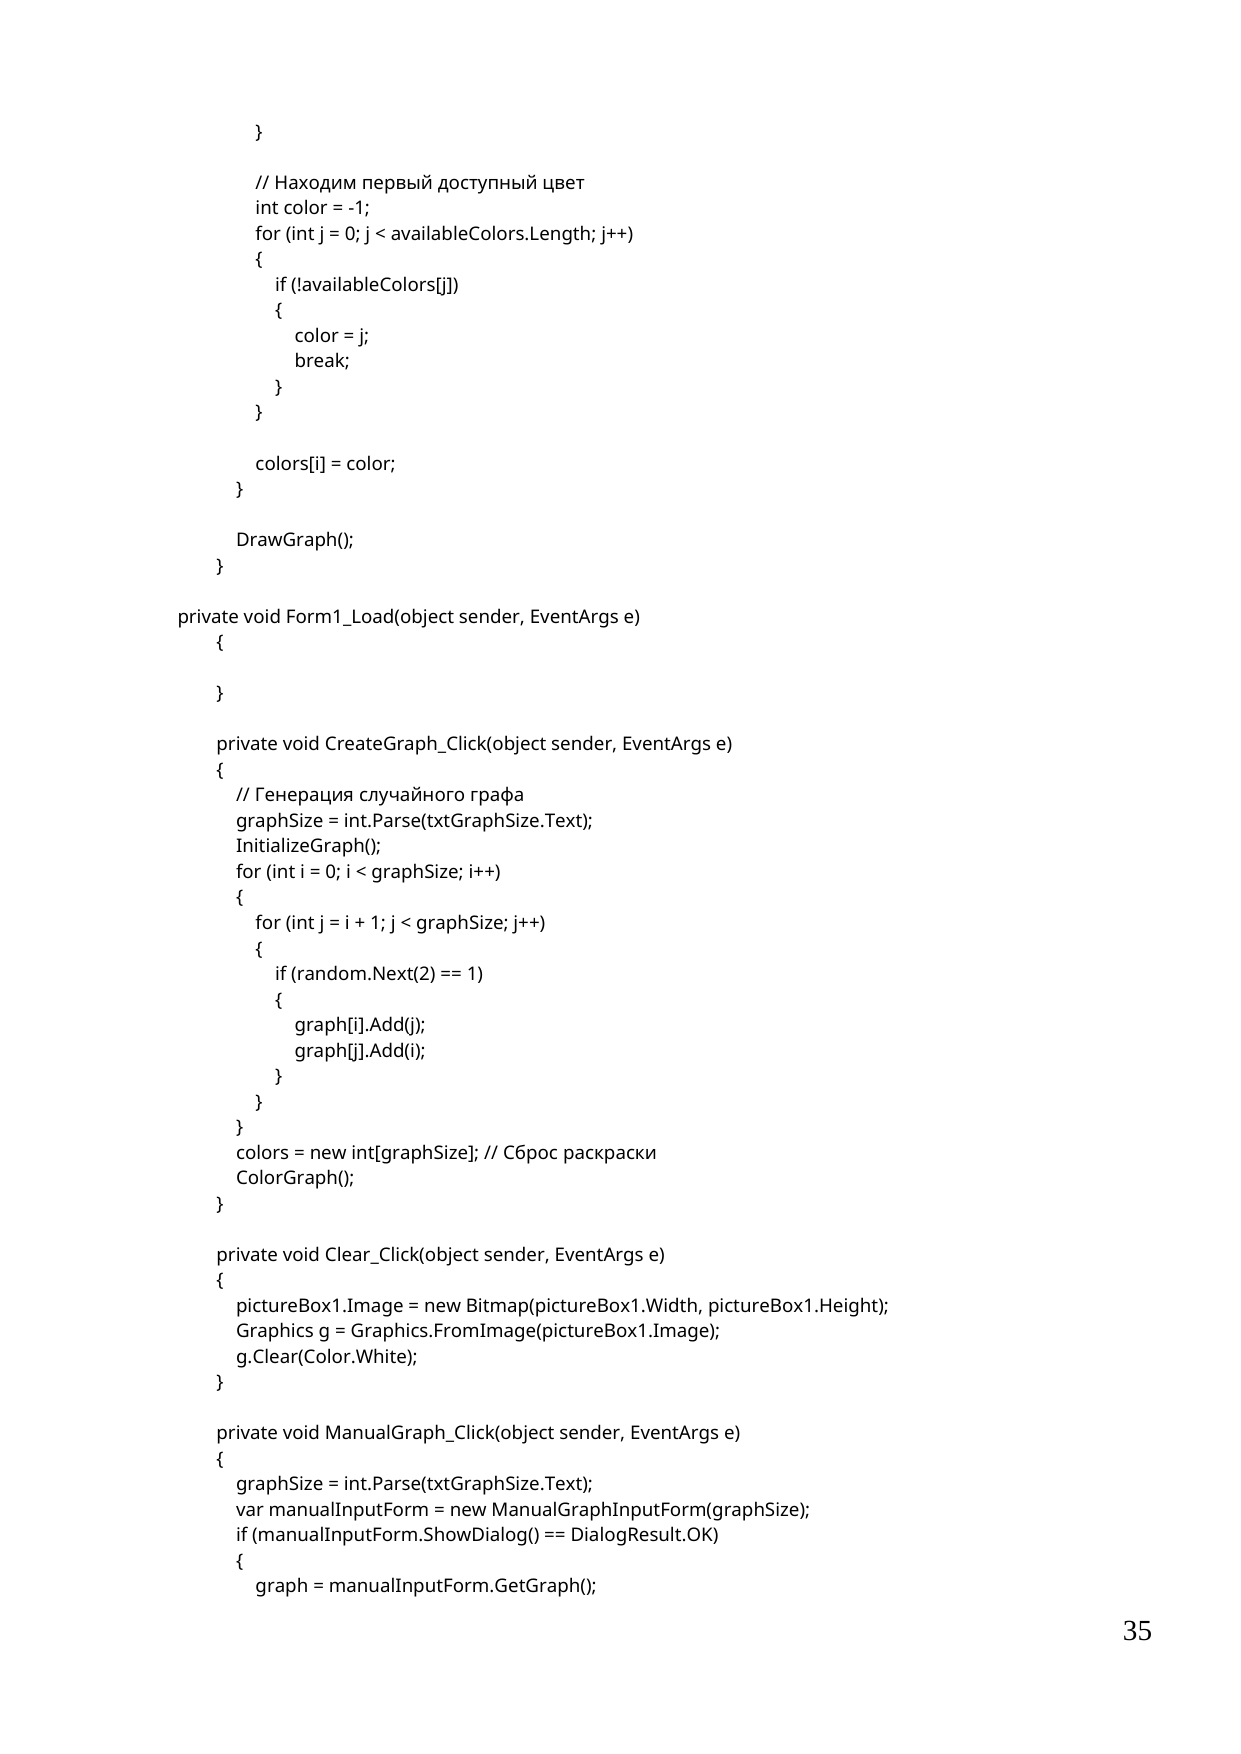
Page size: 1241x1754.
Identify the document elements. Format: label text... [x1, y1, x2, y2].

text { [177, 986, 1152, 1011]
text graph[j].Add(i); [177, 1037, 1152, 1062]
text { [177, 246, 1152, 271]
text for (int j = 0; j < availableColors.Length; j++) [177, 220, 1152, 246]
text graphSize = int.Parse(txtGraphSize.Text); [177, 807, 1152, 833]
text } [177, 373, 1152, 399]
text } [177, 679, 1152, 705]
text DrawGraph(); [177, 526, 1152, 552]
text } [177, 1190, 1152, 1216]
text var manualInputForm = new ManualGraphInputForm(graphSize); [177, 1496, 1152, 1522]
text ColorGraph(); [177, 1164, 1152, 1190]
text break; [177, 348, 1152, 373]
text { [177, 935, 1152, 960]
text { [177, 1547, 1152, 1573]
text } [177, 1088, 1152, 1113]
text Graphics g = Graphics.FromImage(pictureBox1.Image); [177, 1318, 1152, 1343]
text } [177, 1369, 1152, 1394]
text { [177, 628, 1152, 654]
text } [177, 399, 1152, 424]
text if (manualInputForm.ShowDialog() == DialogResult.OK) [177, 1522, 1152, 1547]
text private void Clear_Click(object sender, EventArgs e) [177, 1241, 1152, 1267]
text private void ManualGraph_Click(object sender, EventArgs e) [177, 1420, 1152, 1445]
text } [177, 475, 1152, 501]
text // Находим первый доступный цвет [177, 169, 1152, 195]
text } [177, 118, 1152, 144]
text } [177, 552, 1152, 577]
text { [177, 1445, 1152, 1471]
text colors = new int[graphSize]; // Сброс раскраски [177, 1139, 1152, 1164]
text for (int i = 0; i < graphSize; i++) [177, 858, 1152, 884]
text // Генерация случайного графа [177, 782, 1152, 807]
text graph[i].Add(j); [177, 1011, 1152, 1037]
text } [177, 1062, 1152, 1088]
text } [177, 1113, 1152, 1139]
text g.Clear(Color.White); [177, 1343, 1152, 1369]
text graph = manualInputForm.GetGraph(); [177, 1573, 1152, 1598]
text pictureBox1.Image = new Bitmap(pictureBox1.Width, pictureBox1.Height); [177, 1292, 1152, 1318]
text { [177, 756, 1152, 782]
text if (!availableColors[j]) [177, 271, 1152, 297]
text private void CreateGraph_Click(object sender, EventArgs e) [177, 731, 1152, 756]
text private void Form1_Load(object sender, EventArgs e) [177, 603, 1152, 628]
text color = j; [177, 322, 1152, 348]
text colors[i] = color; [177, 450, 1152, 475]
text { [177, 884, 1152, 909]
text InitializeGraph(); [177, 833, 1152, 858]
text graphSize = int.Parse(txtGraphSize.Text); [177, 1471, 1152, 1496]
text if (random.Next(2) == 1) [177, 960, 1152, 986]
text int color = -1; [177, 195, 1152, 220]
text for (int j = i + 1; j < graphSize; j++) [177, 909, 1152, 935]
text { [177, 1267, 1152, 1292]
text { [177, 297, 1152, 322]
